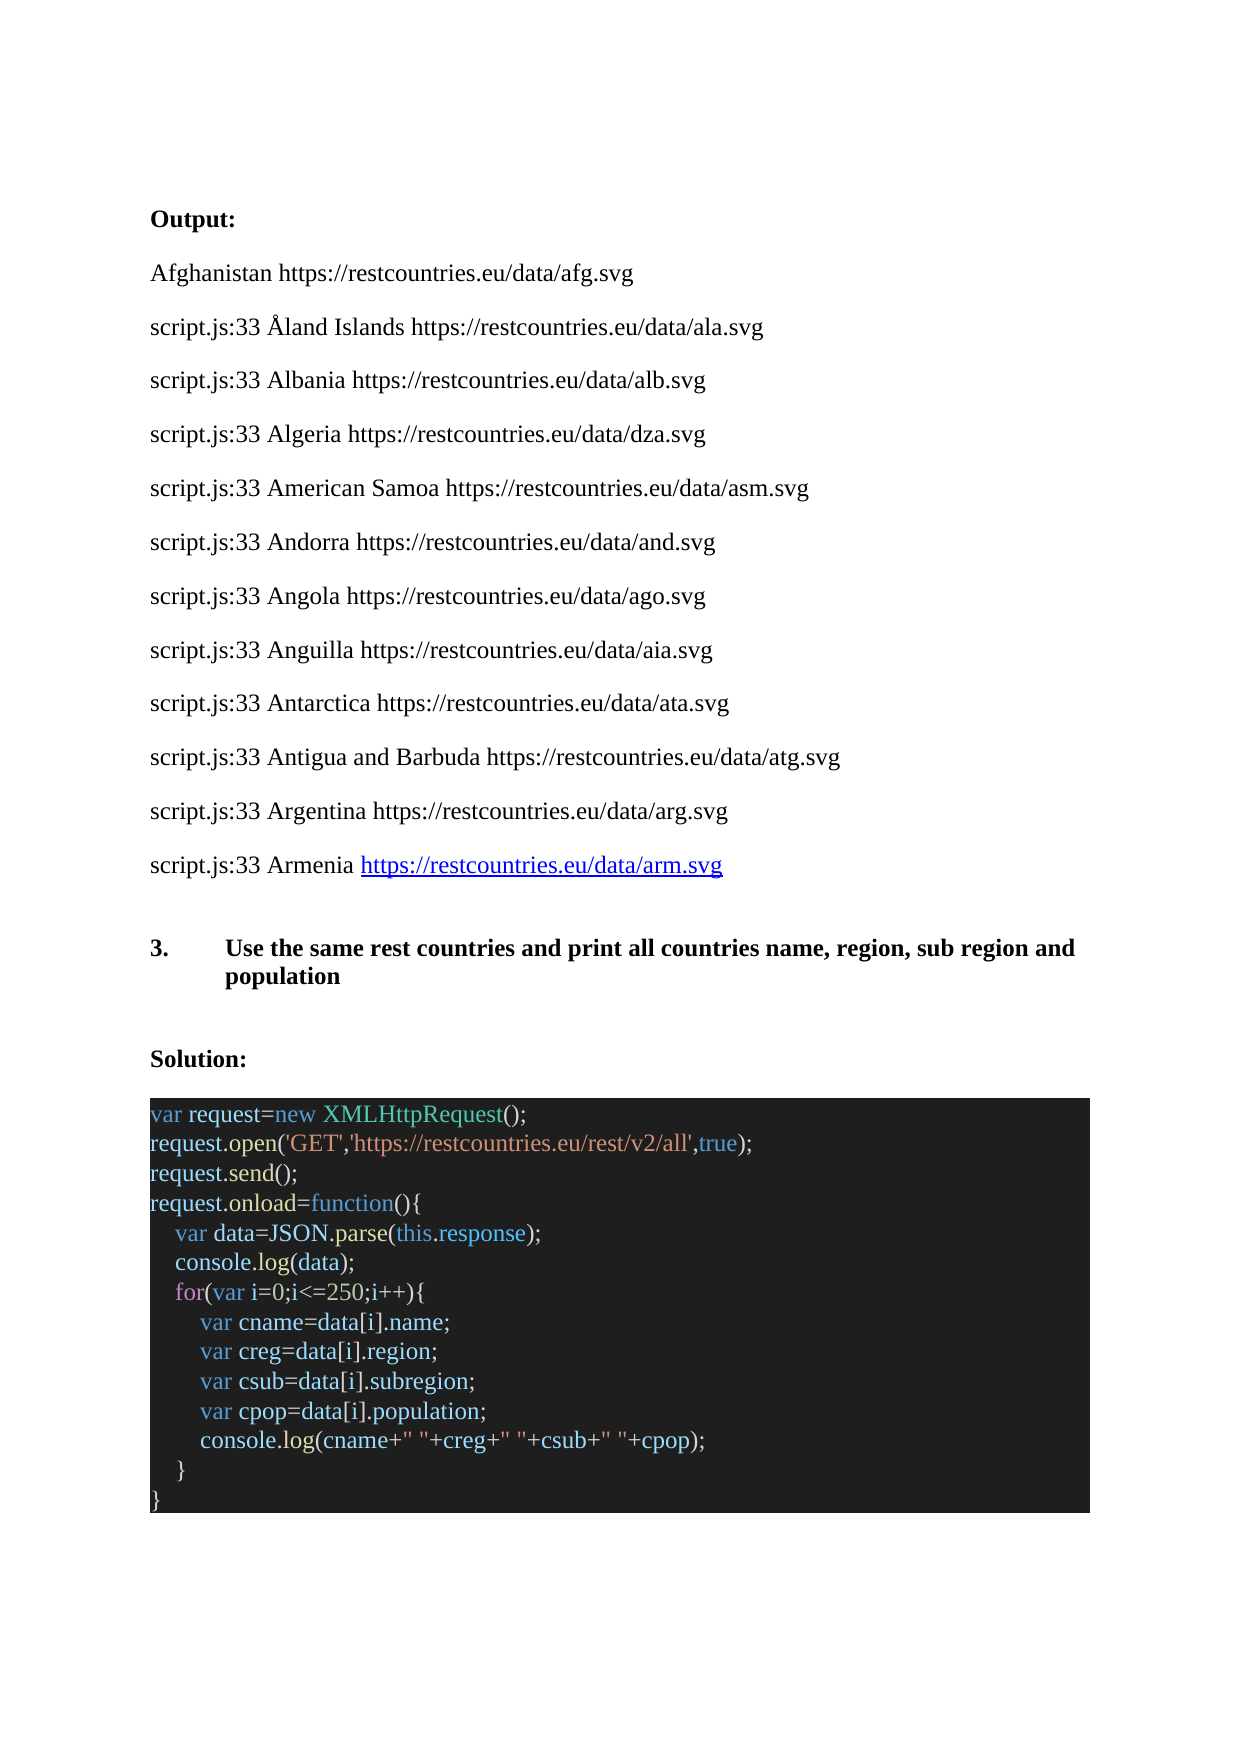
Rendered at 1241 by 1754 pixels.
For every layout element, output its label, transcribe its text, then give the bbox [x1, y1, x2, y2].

text console.log(cname+" "+creg+" "+csub+" "+cpop); [150, 1424, 1090, 1454]
text console.log(data); [150, 1246, 1090, 1276]
text script.js:33 Argentina https://restcountries.eu/data/arg.svg [150, 796, 1090, 825]
text Solution: [150, 1044, 1090, 1073]
text script.js:33 Antarctica https://restcountries.eu/data/ata.svg [150, 688, 1090, 717]
text var creg=data[i].region; [150, 1335, 1090, 1365]
text script.js:33 Åland Islands https://restcountries.eu/data/ala.svg [150, 312, 1090, 340]
text script.js:33 Andorra https://restcountries.eu/data/and.svg [150, 527, 1090, 556]
text var cname=data[i].name; [150, 1306, 1090, 1335]
text script.js:33 Antigua and Barbuda https://restcountries.eu/data/atg.svg [150, 742, 1090, 771]
text var csub=data[i].subregion; [150, 1365, 1090, 1395]
text script.js:33 Angola https://restcountries.eu/data/ago.svg [150, 581, 1090, 609]
text var cpop=data[i].population; [150, 1395, 1090, 1424]
text script.js:33 Armenia https://restcountries.eu/data/arm.svg [150, 850, 1090, 879]
list Use the same rest countries and print all countries name, region, sub region and population [150, 933, 1090, 990]
text } [150, 1454, 1090, 1484]
text script.js:33 Anguilla https://restcountries.eu/data/aia.svg [150, 635, 1090, 663]
text } [150, 1484, 1090, 1513]
text for(var i=0;i<=250;i++){ [150, 1276, 1090, 1306]
text script.js:33 Algeria https://restcountries.eu/data/dza.svg [150, 419, 1090, 448]
text script.js:33 American Samoa https://restcountries.eu/data/asm.svg [150, 473, 1090, 502]
text request.onload=function(){ [150, 1187, 1090, 1217]
text var data=JSON.parse(this.response); [150, 1217, 1090, 1246]
text request.send(); [150, 1157, 1090, 1187]
text request.open('GET','https://restcountries.eu/rest/v2/all',true); [150, 1128, 1090, 1157]
text script.js:33 Albania https://restcountries.eu/data/alb.svg [150, 365, 1090, 394]
text Output: [150, 204, 1090, 233]
text var request=new XMLHttpRequest(); [150, 1098, 1090, 1128]
text Afghanistan https://restcountries.eu/data/afg.svg [150, 258, 1090, 286]
